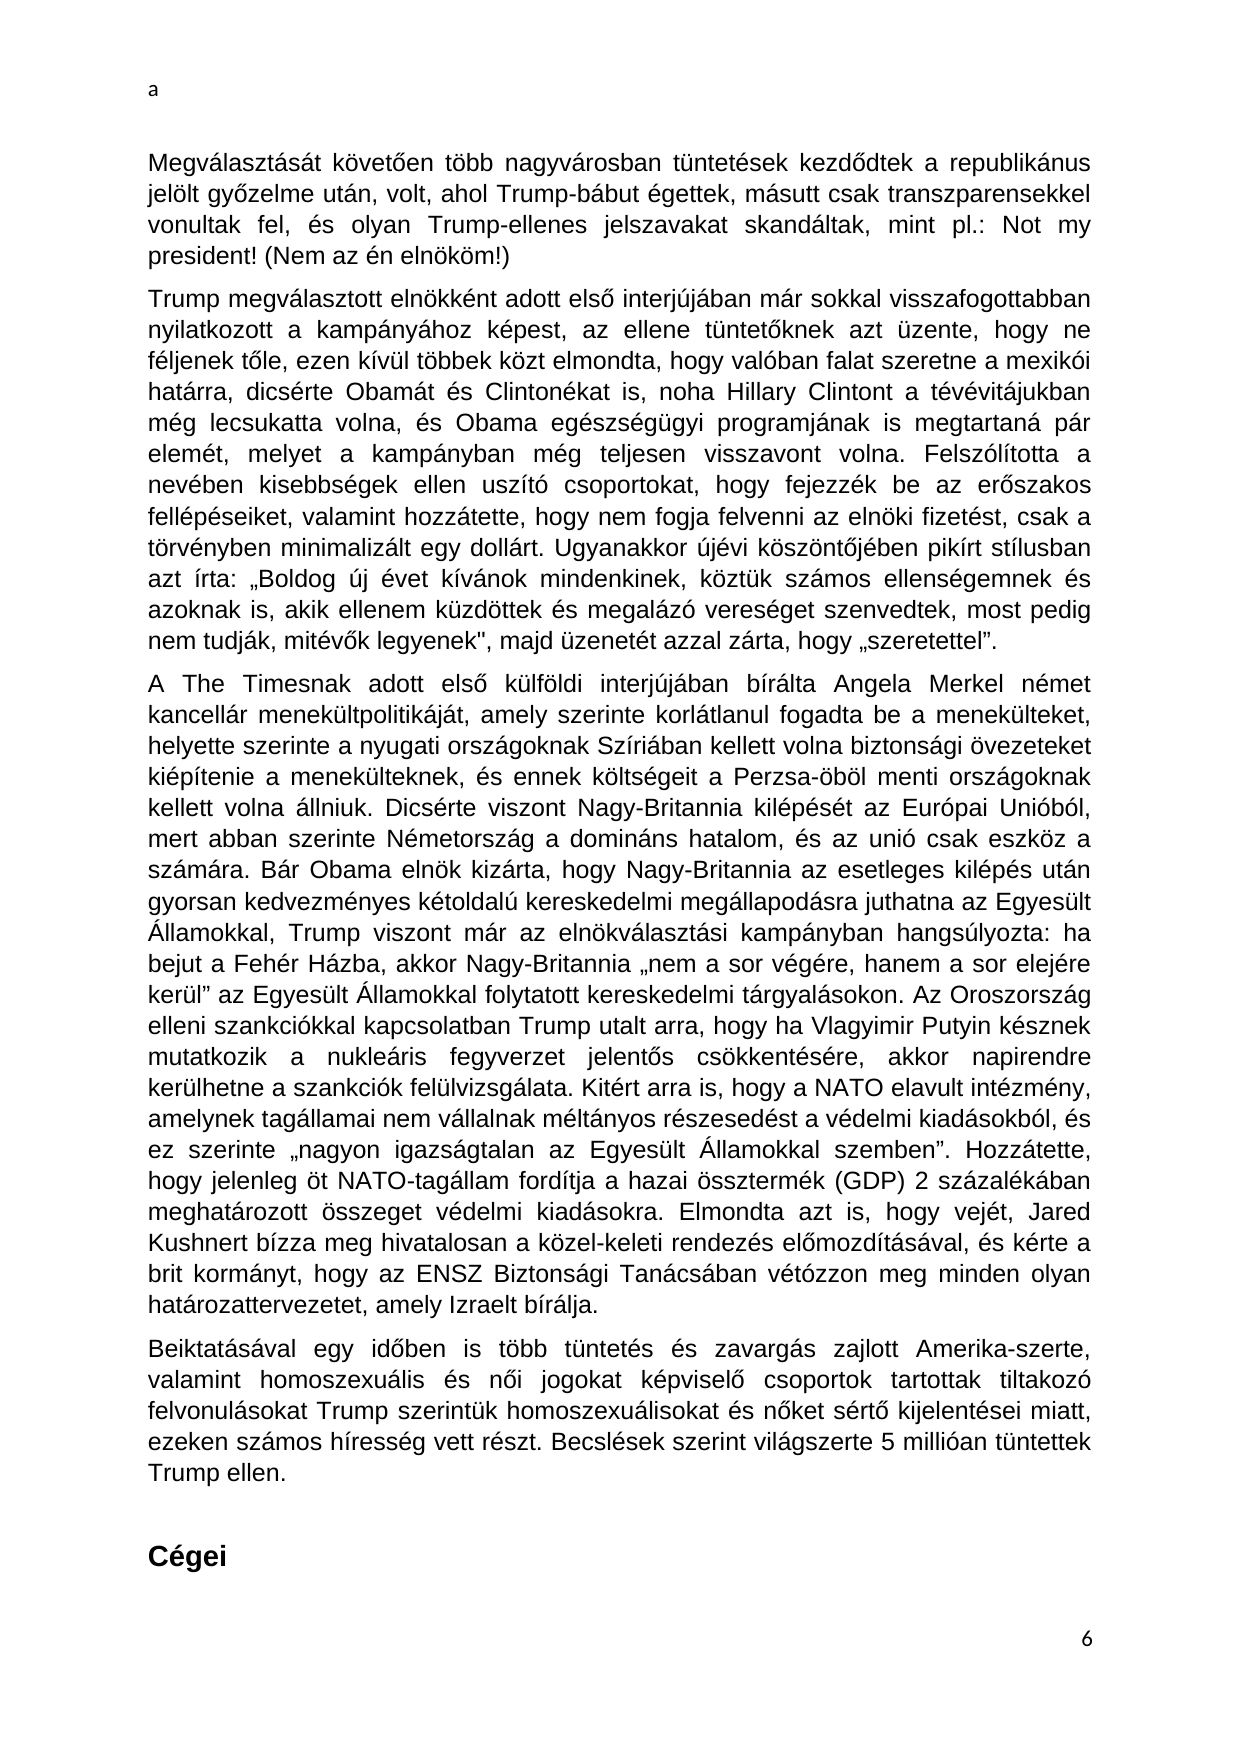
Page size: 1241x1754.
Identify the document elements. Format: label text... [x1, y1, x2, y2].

text A The Timesnak adott első külföldi interjújában bírálta Angela Merkel német kancellár menekültpolitikáját, amely szerinte korlátlanul fogadta be a menekülteket, helyette szerinte a nyugati országoknak Szíriában kellett volna biztonsági övezeteket kiépítenie a menekülteknek, és ennek költségeit a Perzsa-öböl menti országoknak kellett volna állniuk. Dicsérte viszont Nagy-Britannia kilépését az Európai Unióból, mert abban szerinte Németország a domináns hatalom, és az unió csak eszköz a számára. Bár Obama elnök kizárta, hogy Nagy-Britannia az esetleges kilépés után gyorsan kedvezményes kétoldalú kereskedelmi megállapodásra juthatna az Egyesült Államokkal, Trump viszont már az elnökválasztási kampányban hangsúlyozta: ha bejut a Fehér Házba, akkor Nagy-Britannia „nem a sor végére, hanem a sor elejére kerül” az Egyesült Államokkal folytatott kereskedelmi tárgyalásokon. Az Oroszország elleni szankciókkal kapcsolatban Trump utalt arra, hogy ha Vlagyimir Putyin késznek mutatkozik a nukleáris fegyverzet jelentős csökkentésére, akkor napirendre kerülhetne a szankciók felülvizsgálata. Kitért arra is, hogy a NATO elavult intézmény, amelynek tagállamai nem vállalnak méltányos részesedést a védelmi kiadásokból, és ez szerinte „nagyon igazságtalan az Egyesült Államokkal szemben”. Hozzátette, hogy jelenleg öt NATO-tagállam fordítja a hazai össztermék (GDP) 2 százalékában meghatározott összeget védelmi kiadásokra. Elmondta azt is, hogy vejét, Jared Kushnert bízza meg hivatalosan a közel-keleti rendezés előmozdításával, és kérte a brit kormányt, hogy az ENSZ Biztonsági Tanácsában vétózzon meg minden olyan határozattervezetet, amely Izraelt bírálja. [148, 669, 1093, 1319]
text Trump megválasztott elnökként adott első interjújában már sokkal visszafogottabban nyilatkozott a kampányához képest, az ellene tüntetőknek azt üzente, hogy ne féljenek tőle, ezen kívül többek közt elmondta, hogy valóban falat szeretne a mexikói határra, dicsérte Obamát és Clintonékat is, noha Hillary Clintont a tévévitájukban még lecsukatta volna, és Obama egészségügyi programjának is megtartaná pár elemét, melyet a kampányban még teljesen visszavont volna. Felszólította a nevében kisebbségek ellen uszító csoportokat, hogy fejezzék be az erőszakos fellépéseiket, valamint hozzátette, hogy nem fogja felvenni az elnöki fizetést, csak a törvényben minimalizált egy dollárt. Ugyanakkor újévi köszöntőjében pikírt stílusban azt írta: „Boldog új évet kívánok mindenkinek, köztük számos ellenségemnek és azoknak is, akik ellenem küzdöttek és megalázó vereséget szenvedtek, most pedig nem tudják, mitévők legyenek", majd üzenetét azzal zárta, hogy „szeretettel”. [148, 284, 1093, 654]
text Megválasztását követően több nagyvárosban tüntetések kezdődtek a republikánus jelölt győzelme után, volt, ahol Trump-bábut égettek, másutt csak transzparensekkel vonultak fel, és olyan Trump-ellenes jelszavakat skandáltak, mint pl.: Not my president! (Nem az én elnököm!) [148, 148, 1093, 269]
text Beiktatásával egy időben is több tüntetés és zavargás zajlott Amerika-szerte, valamint homoszexuális és női jogokat képviselő csoportok tartottak tiltakozó felvonulásokat Trump szerintük homoszexuálisokat és nőket sértő kijelentései miatt, ezeken számos híresség vett részt. Becslések szerint világszerte 5 millióan tüntettek Trump ellen. [148, 1334, 1093, 1487]
text Cégei [148, 1539, 1093, 1572]
